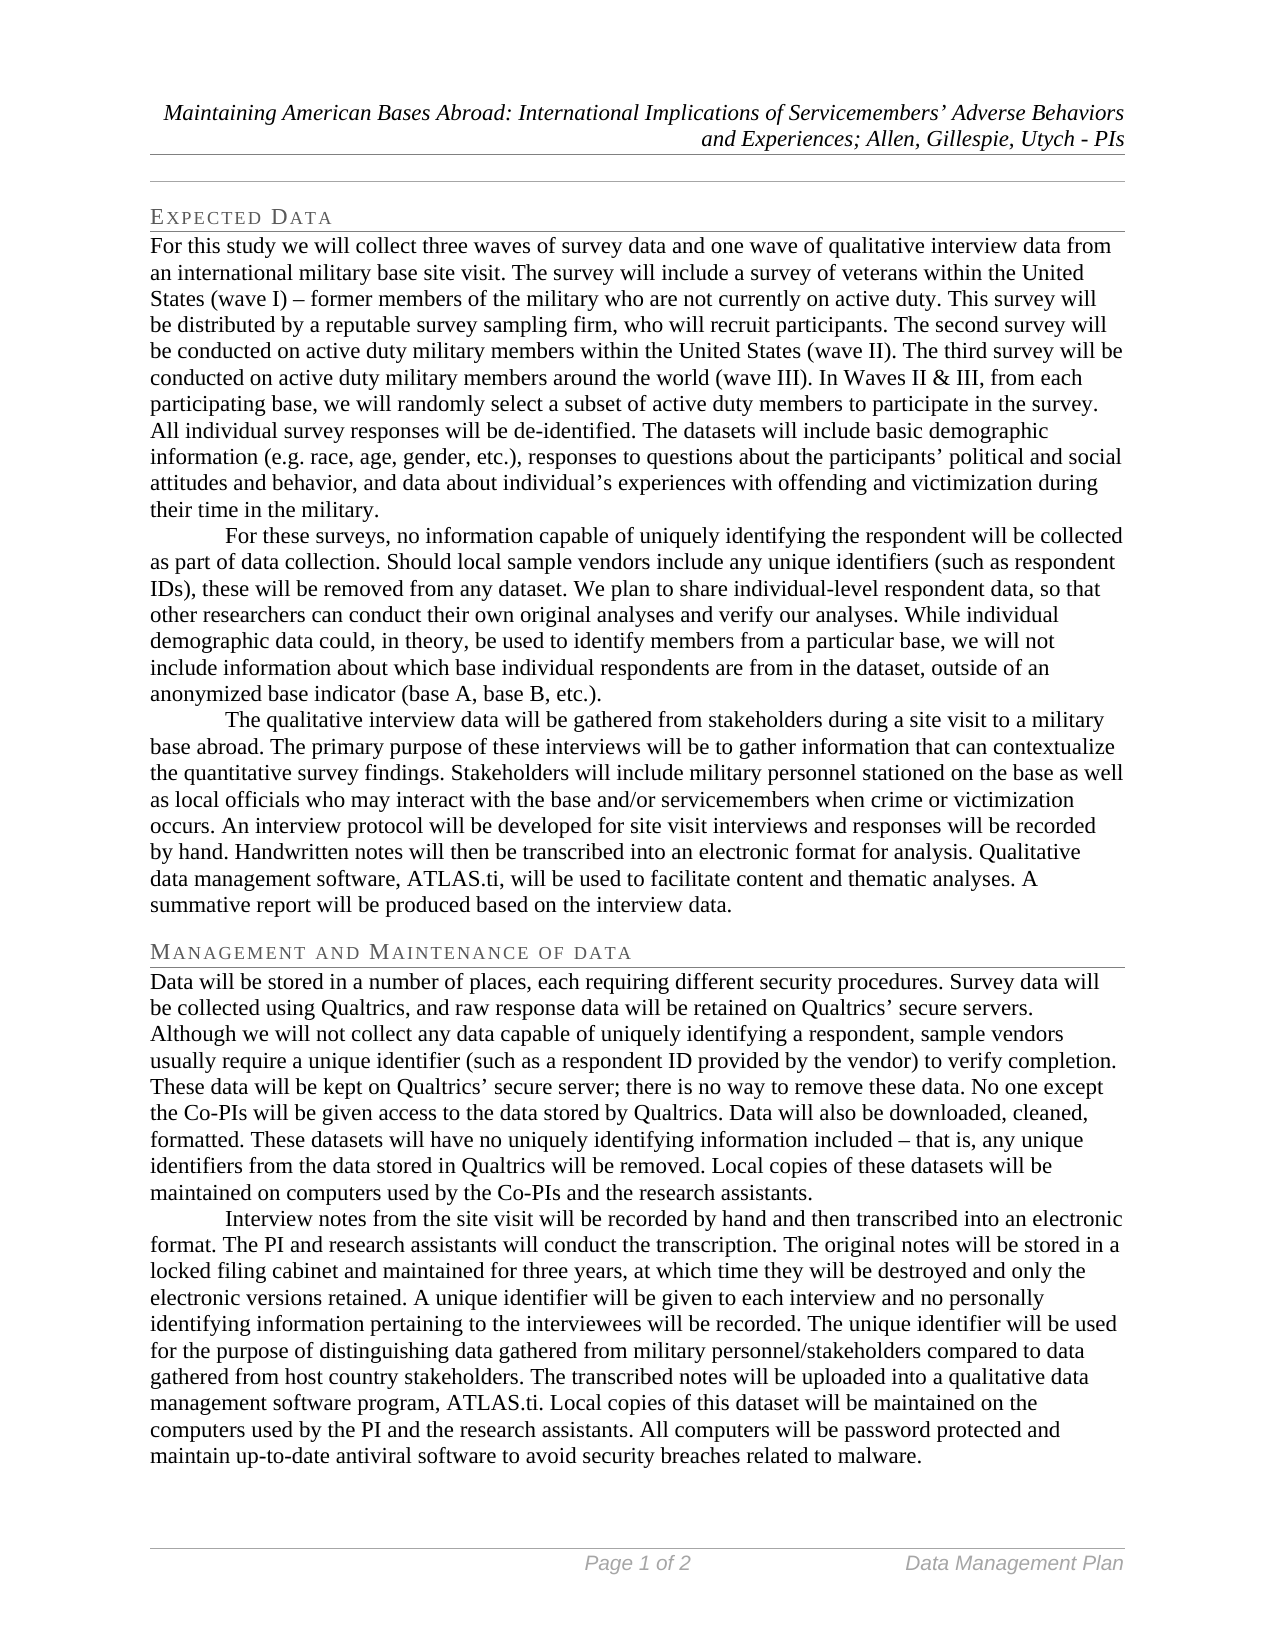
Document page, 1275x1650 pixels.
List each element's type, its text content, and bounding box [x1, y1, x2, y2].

text For these surveys, no information capable of uniquely identifying the respondent will be collected as part of data collection. Should local sample vendors include any unique identifiers (such as respondent IDs), these will be removed from any dataset. We plan to share individual-level respondent data, so that other researchers can conduct their own original analyses and verify our analyses. While individual demographic data could, in theory, be used to identify members from a particular base, we will not include information about which base individual respondents are from in the dataset, outside of an anonymized base indicator (base A, base B, etc.). [150, 522, 1125, 707]
text The qualitative interview data will be gathered from stakeholders during a site visit to a military base abroad. The primary purpose of these interviews will be to gather information that can contextualize the quantitative survey findings. Stakeholders will include military personnel stationed on the base as well as local officials who may interact with the base and/or servicemembers when crime or victimization occurs. An interview protocol will be developed for site visit interviews and responses will be recorded by hand. Handwritten notes will then be transcribed into an electronic format for analysis. Qualitative data management software, ATLAS.ti, will be used to facilitate content and thematic analyses. A summative report will be produced based on the interview data. [150, 707, 1125, 917]
subtitle Expected Data [150, 203, 1125, 231]
text Data will be stored in a number of places, each requiring different security procedures. Survey data will be collected using Qualtrics, and raw response data will be retained on Qualtrics’ secure servers. Although we will not collect any data capable of uniquely identifying a respondent, sample vendors usually require a unique identifier (such as a respondent ID provided by the vendor) to verify completion. These data will be kept on Qualtrics’ secure server; there is no way to remove these data. No one except the Co-PIs will be given access to the data stored by Qualtrics. Data will also be downloaded, cleaned, formatted. These datasets will have no uniquely identifying information included – that is, any unique identifiers from the data stored in Qualtrics will be removed. Local copies of these datasets will be maintained on computers used by the Co-PIs and the research assistants. [150, 968, 1125, 1205]
text For this study we will collect three waves of survey data and one wave of qualitative interview data from an international military base site visit. The survey will include a survey of veterans within the United States (wave I) – former members of the military who are not currently on active duty. This survey will be distributed by a reputable survey sampling firm, who will recruit participants. The second survey will be conducted on active duty military members within the United States (wave II). The third survey will be conducted on active duty military members around the world (wave III). In Waves II & III, from each participating base, we will randomly select a subset of active duty members to participate in the survey. All individual survey responses will be de-identified. The datasets will include basic demographic information (e.g. race, age, gender, etc.), responses to questions about the participants’ political and social attitudes and behavior, and data about individual’s experiences with offending and victimization during their time in the military. [150, 232, 1125, 522]
subtitle Management and Maintenance of data [150, 938, 1125, 967]
text Interview notes from the site visit will be recorded by hand and then transcribed into an electronic format. The PI and research assistants will conduct the transcription. The original notes will be stored in a locked filing cabinet and maintained for three years, at which time they will be destroyed and only the electronic versions retained. A unique identifier will be given to each interview and no personally identifying information pertaining to the interviewees will be recorded. The unique identifier will be used for the purpose of distinguishing data gathered from military personnel/stakeholders compared to data gathered from host country stakeholders. The transcribed notes will be uploaded into a qualitative data management software program, ATLAS.ti. Local copies of this dataset will be maintained on the computers used by the PI and the research assistants. All computers will be password protected and maintain up-to-date antiviral software to avoid security breaches related to malware. [150, 1205, 1125, 1468]
